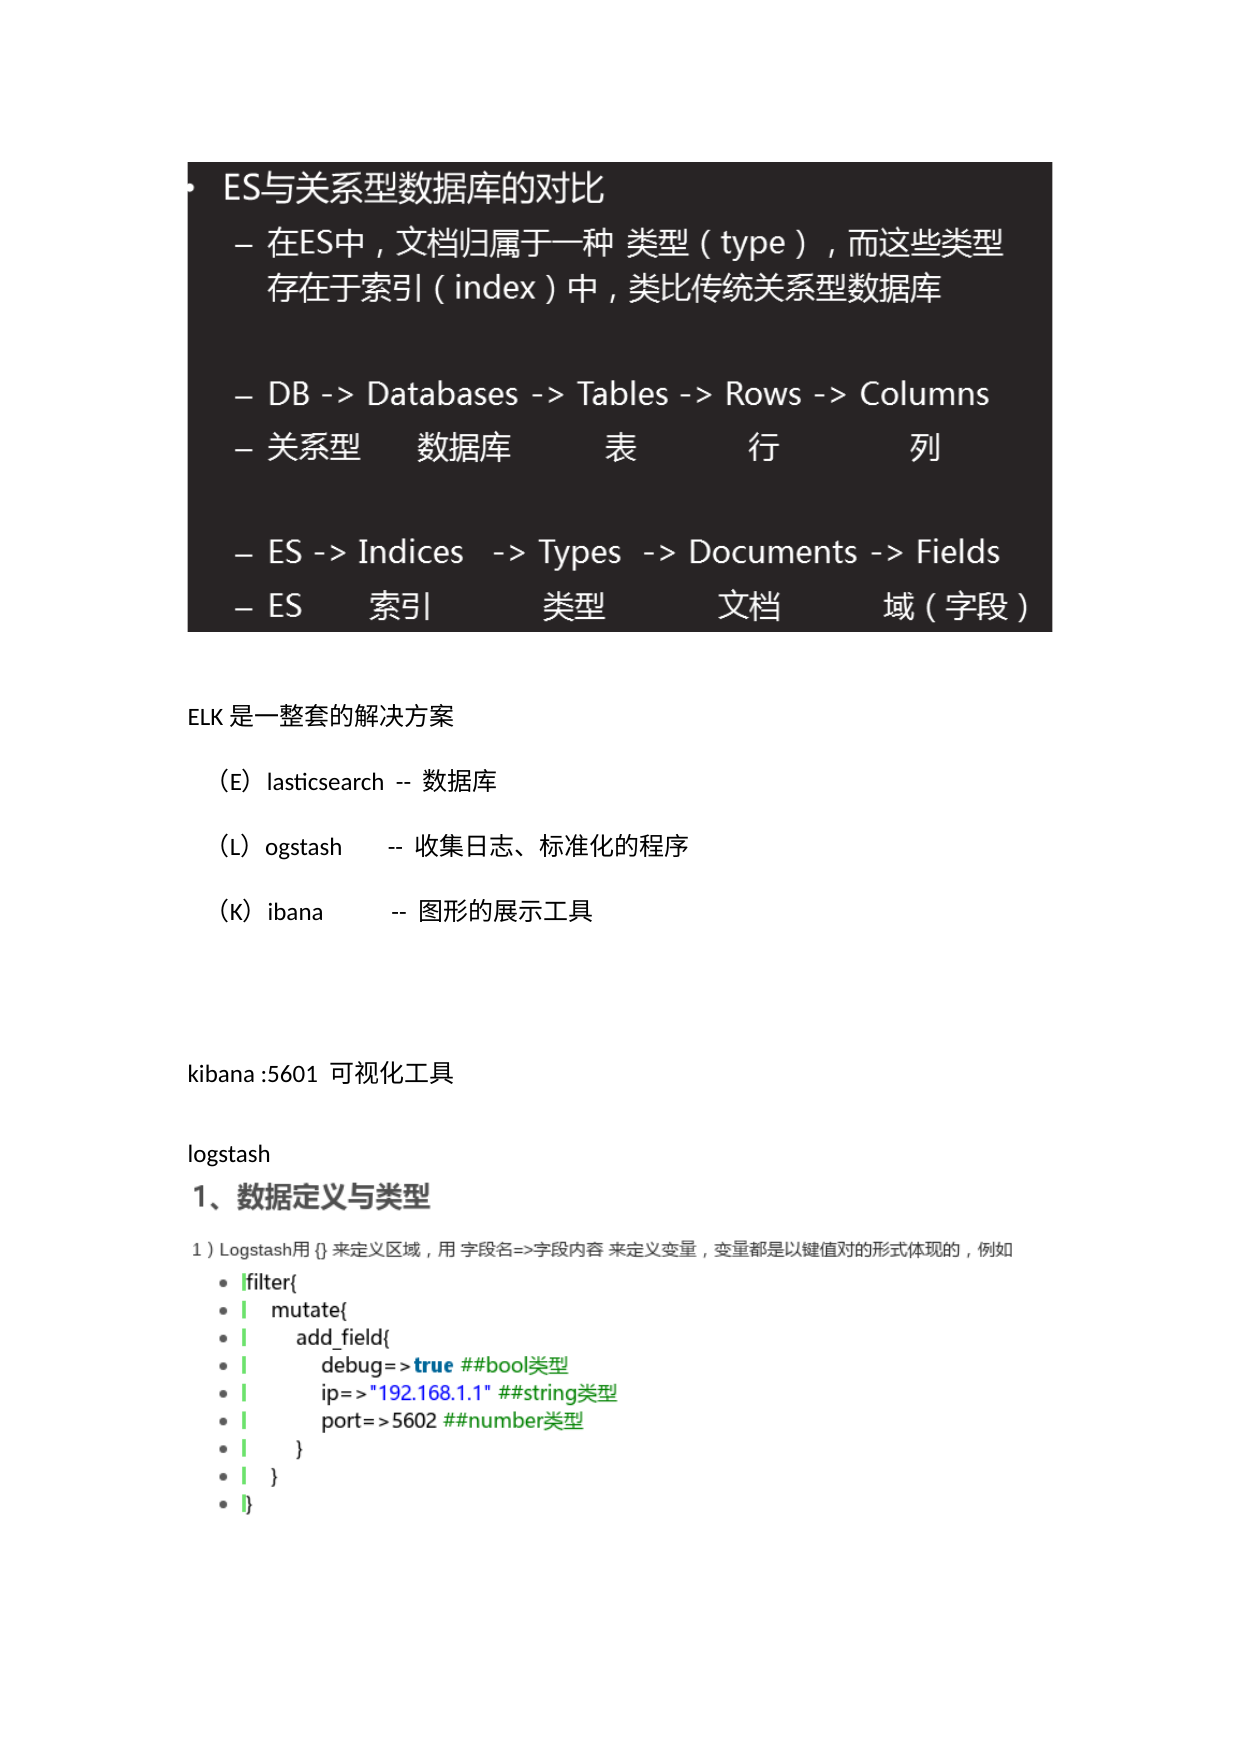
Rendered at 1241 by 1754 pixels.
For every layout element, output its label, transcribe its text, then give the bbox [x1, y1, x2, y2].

picture [187, 1169, 1052, 1536]
list （K）ibana -- 图形的展示工具 [187, 877, 1053, 942]
list （L）ogstash -- 收集日志、标准化的程序 [187, 812, 1053, 877]
list logstash [187, 1137, 1053, 1169]
list ELK 是一整套的解决方案 [187, 682, 1053, 747]
list （E）lasticsearch -- 数据库 [187, 747, 1053, 812]
list kibana :5601 可视化工具 [187, 1039, 1053, 1104]
picture [187, 162, 1053, 632]
